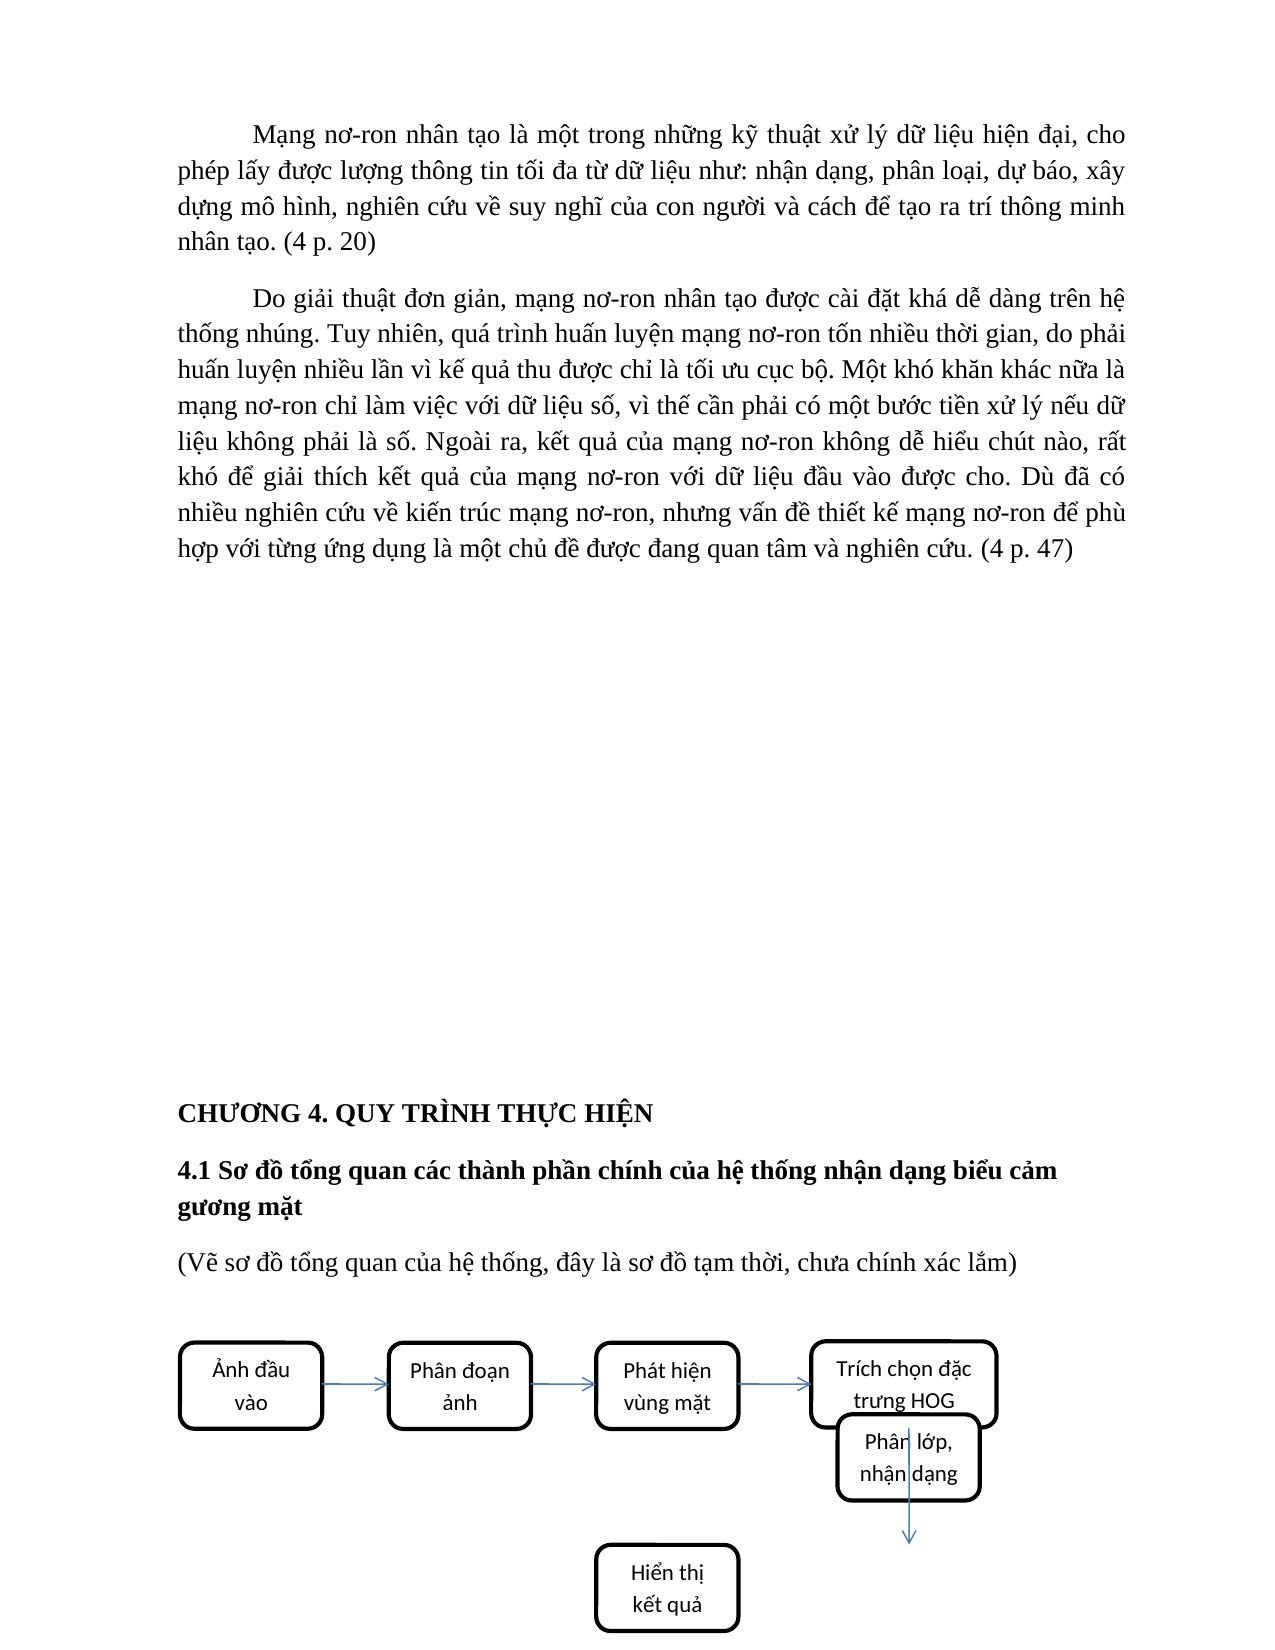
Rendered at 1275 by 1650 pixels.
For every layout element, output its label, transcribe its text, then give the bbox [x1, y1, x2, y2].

text (Vẽ sơ đồ tổng quan của hệ thống, đây là sơ đồ tạm thời, chưa chính xác lắm) [177, 1246, 1127, 1278]
text Do giải thuật đơn giản, mạng nơ-ron nhân tạo được cài đặt khá dễ dàng trên hệ thống nhúng. Tuy nhiên, quá trình huấn luyện mạng nơ-ron tốn nhiều thời gian, do phải huấn luyện nhiều lần vì kế quả thu được chỉ là tối ưu cục bộ. Một khó khăn khác nữa là mạng nơ-ron chỉ làm việc với dữ liệu số, vì thế cần phải có một bước tiền xử lý nếu dữ liệu không phải là số. Ngoài ra, kết quả của mạng nơ-ron không dễ hiểu chút nào, rất khó để giải thích kết quả của mạng nơ-ron với dữ liệu đầu vào được cho. Dù đã có nhiều nghiên cứu về kiến trúc mạng nơ-ron, nhưng vấn đề thiết kế mạng nơ-ron để phù hợp với từng ứng dụng là một chủ đề được đang quan tâm và nghiên cứu. [177, 282, 1127, 563]
text 4.1 Sơ đồ tổng quan các thành phần chính của hệ thống nhận dạng biểu cảm gương mặt [177, 1154, 1127, 1221]
text CHƯƠNG 4. QUY TRÌNH THỰC HIỆN [177, 1098, 1127, 1129]
text Mạng nơ-ron nhân tạo là một trong những kỹ thuật xử lý dữ liệu hiện đại, cho phép lấy được lượng thông tin tối đa từ dữ liệu như: nhận dạng, phân loại, dự báo, xây dựng mô hình, nghiên cứu về suy nghĩ của con người và cách để tạo ra trí thông minh nhân tạo. [177, 118, 1127, 256]
